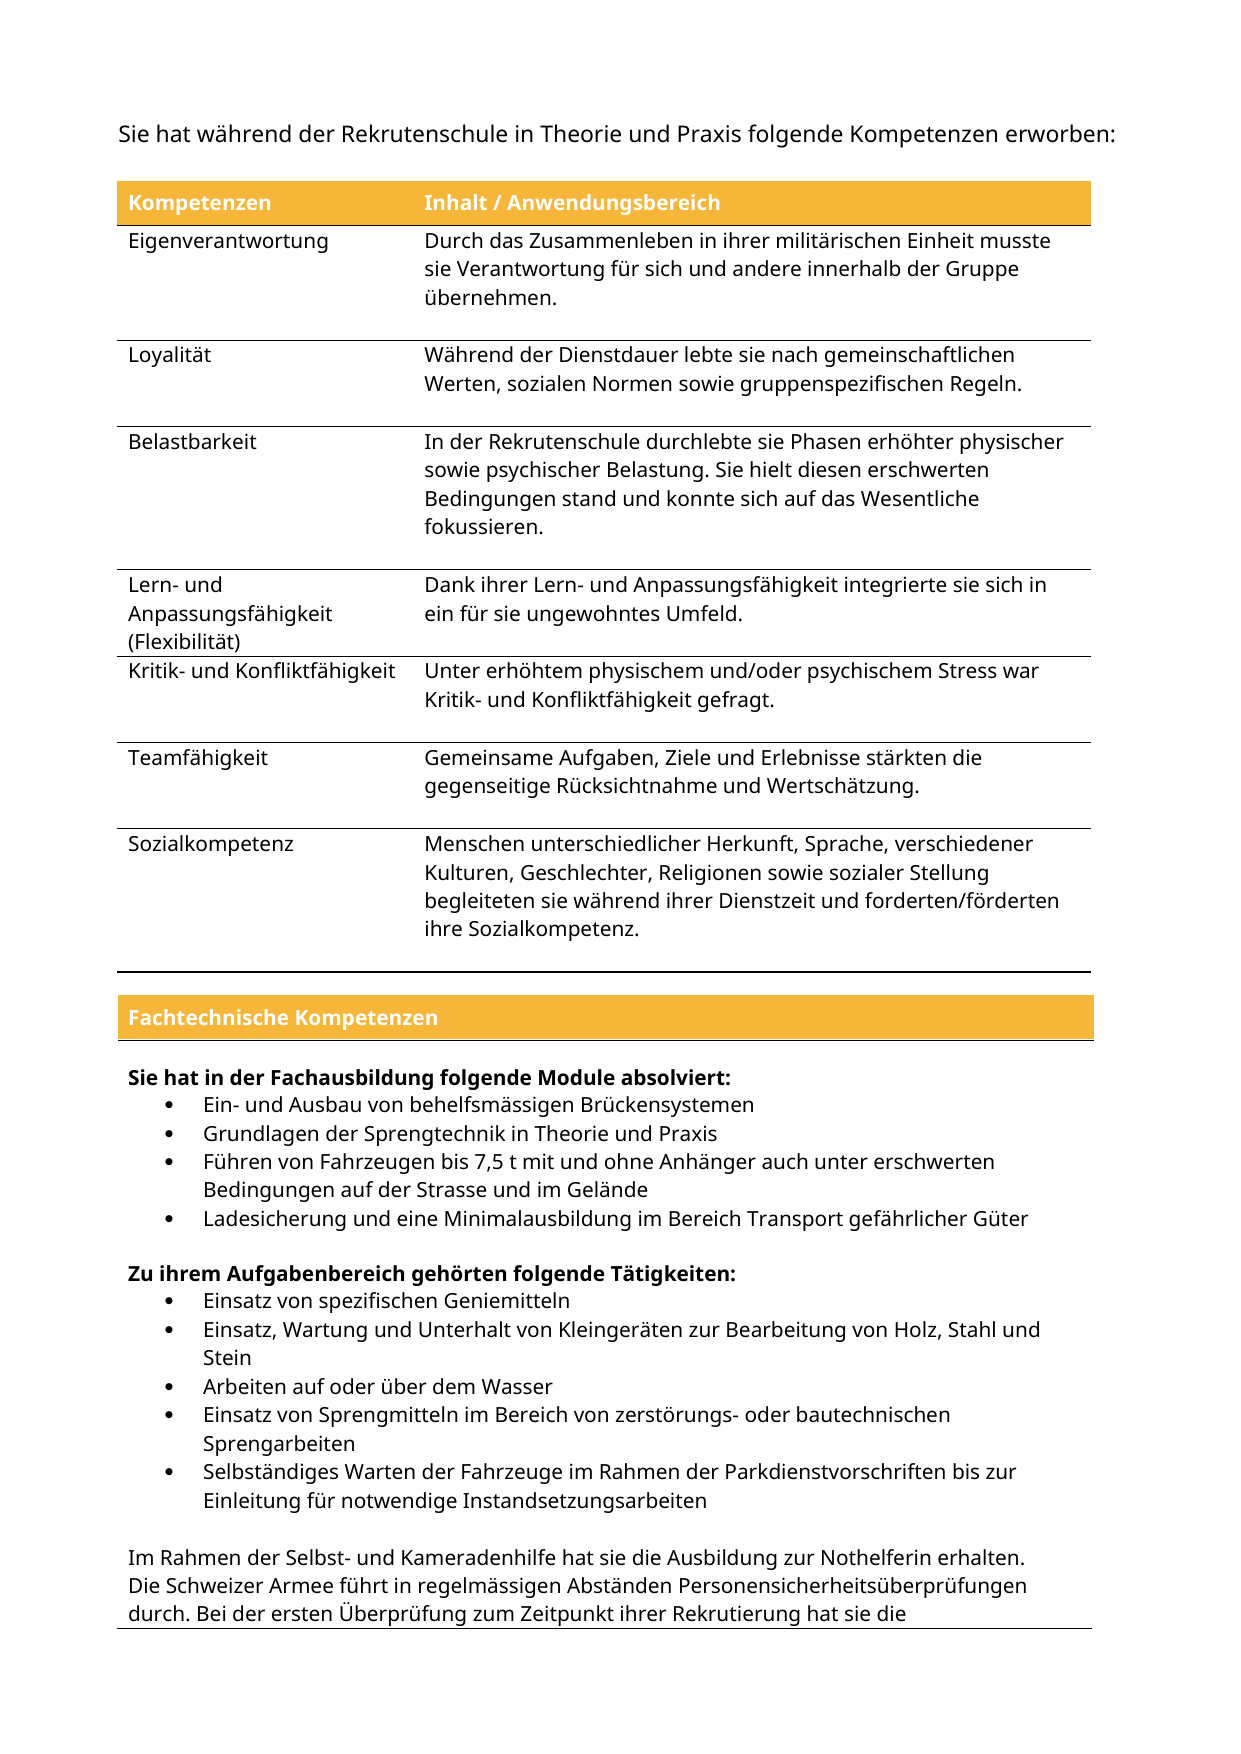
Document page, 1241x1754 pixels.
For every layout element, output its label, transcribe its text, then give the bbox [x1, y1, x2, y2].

table_cell Durch das Zusammenleben in ihrer militärischen Einheit musste sie Verantwortung für sich und andere innerhalb der Gruppe übernehmen. [413, 226, 1091, 339]
table_cell Dank ihrer Lern- und Anpassungsfähigkeit integrierte sie sich in ein für sie ungewohntes Umfeld. [413, 570, 1091, 656]
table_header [117, 1063, 1092, 1628]
table_cell Unter erhöhtem physischem und/oder psychischem Stress war Kritik- und Konfliktfähigkeit gefragt. [413, 657, 1091, 742]
table_header Kompetenzen [117, 181, 413, 225]
table_cell Sozialkompetenz [117, 829, 413, 971]
table_cell Während der Dienstdauer lebte sie nach gemeinschaftlichen Werten, sozialen Normen sowie gruppenspezifischen Regeln. [413, 341, 1091, 426]
table_cell Menschen unterschiedlicher Herkunft, Sprache, verschiedener Kulturen, Geschlechter, Religionen sowie sozialer Stellung begleiteten sie während ihrer Dienstzeit und forderten/förderten ihre Sozialkompetenz. [413, 829, 1091, 971]
table_cell Eigenverantwortung [117, 226, 413, 339]
table_cell Kritik- und Konfliktfähigkeit [117, 657, 413, 742]
table_cell Lern- und Anpassungsfähigkeit (Flexibilität) [117, 570, 413, 656]
table_cell Gemeinsame Aufgaben, Ziele und Erlebnisse stärkten die gegenseitige Rücksichtnahme und Wertschätzung. [413, 743, 1091, 828]
table_cell Belastbarkeit [117, 427, 413, 569]
table_header Fachtechnische Kompetenzen [118, 995, 1094, 1039]
table_cell Loyalität [117, 341, 413, 426]
text Sie hat während der Rekrutenschule in Theorie und Praxis folgende Kompetenzen erworben: [118, 118, 1122, 149]
table_header Inhalt / Anwendungsbereich [413, 181, 1091, 225]
table_cell Teamfähigkeit [117, 743, 413, 828]
table_cell In der Rekrutenschule durchlebte sie Phasen erhöhter physischer sowie psychischer Belastung. Sie hielt diesen erschwerten Bedingungen stand und konnte sich auf das Wesentliche fokussieren. [413, 427, 1091, 569]
